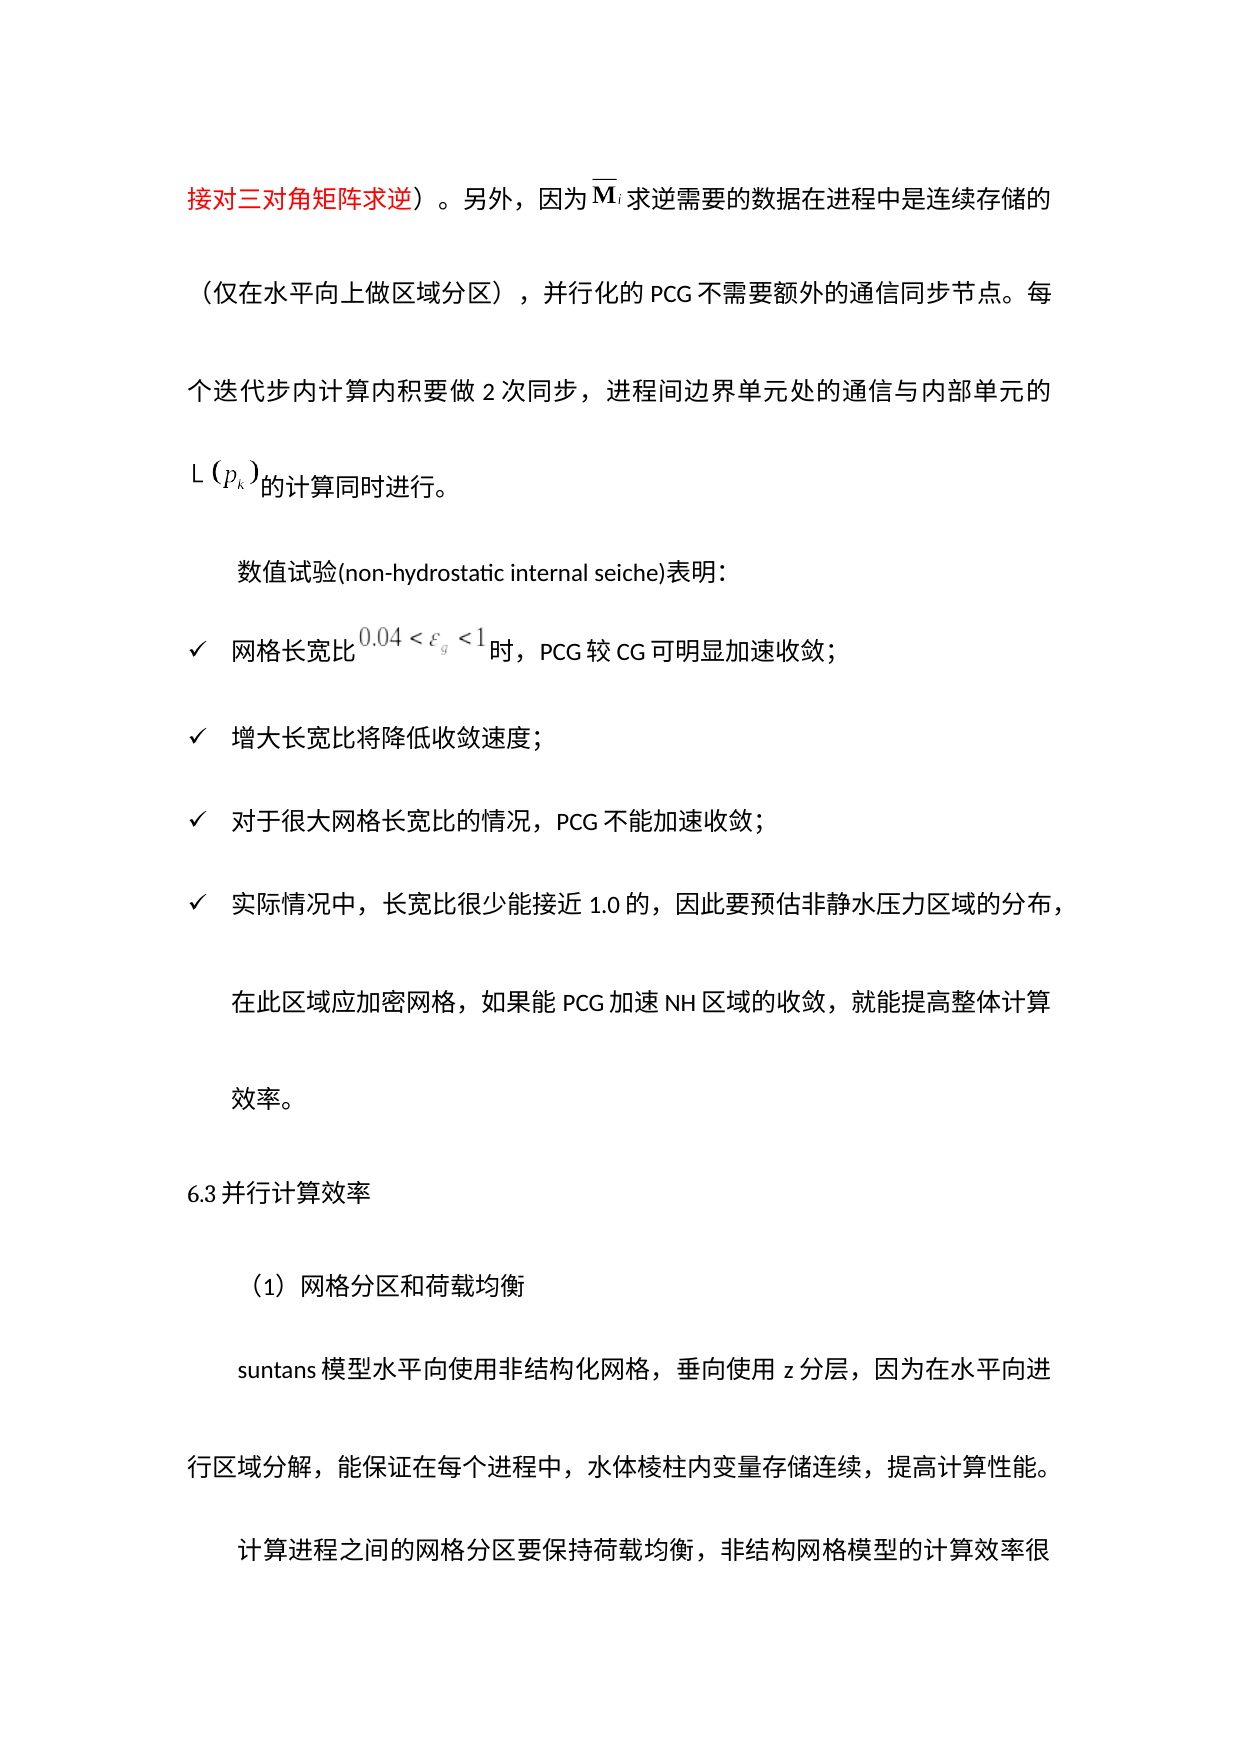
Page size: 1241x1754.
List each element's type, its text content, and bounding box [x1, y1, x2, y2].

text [187, 1516, 1053, 1581]
list 增大长宽比将降低收敛速度； [187, 704, 1053, 769]
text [187, 162, 1053, 519]
text （1）网格分区和荷载均衡 [187, 1252, 1053, 1317]
subtitle 6.3 并行计算效率 [187, 1159, 1053, 1224]
text suntans模型水平向使用非结构化网格，垂向使用z分层，因为在水平向进行区域分解，能保证在每个进程中，水体棱柱内变量存储连续，提高计算性能。 [187, 1335, 1053, 1498]
list 对于很大网格长宽比的情况，PCG不能加速收敛； [187, 787, 1053, 852]
list 网格长宽比时，PCG较CG可明显加速收敛； [187, 621, 1053, 686]
text 数值试验(non-hydrostatic internal seiche)表明： [187, 538, 1053, 603]
list 实际情况中，长宽比很少能接近1.0的，因此要预估非静水压力区域的分布，在此区域应加密网格，如果能PCG加速NH区域的收敛，就能提高整体计算效率。 [187, 870, 1053, 1130]
